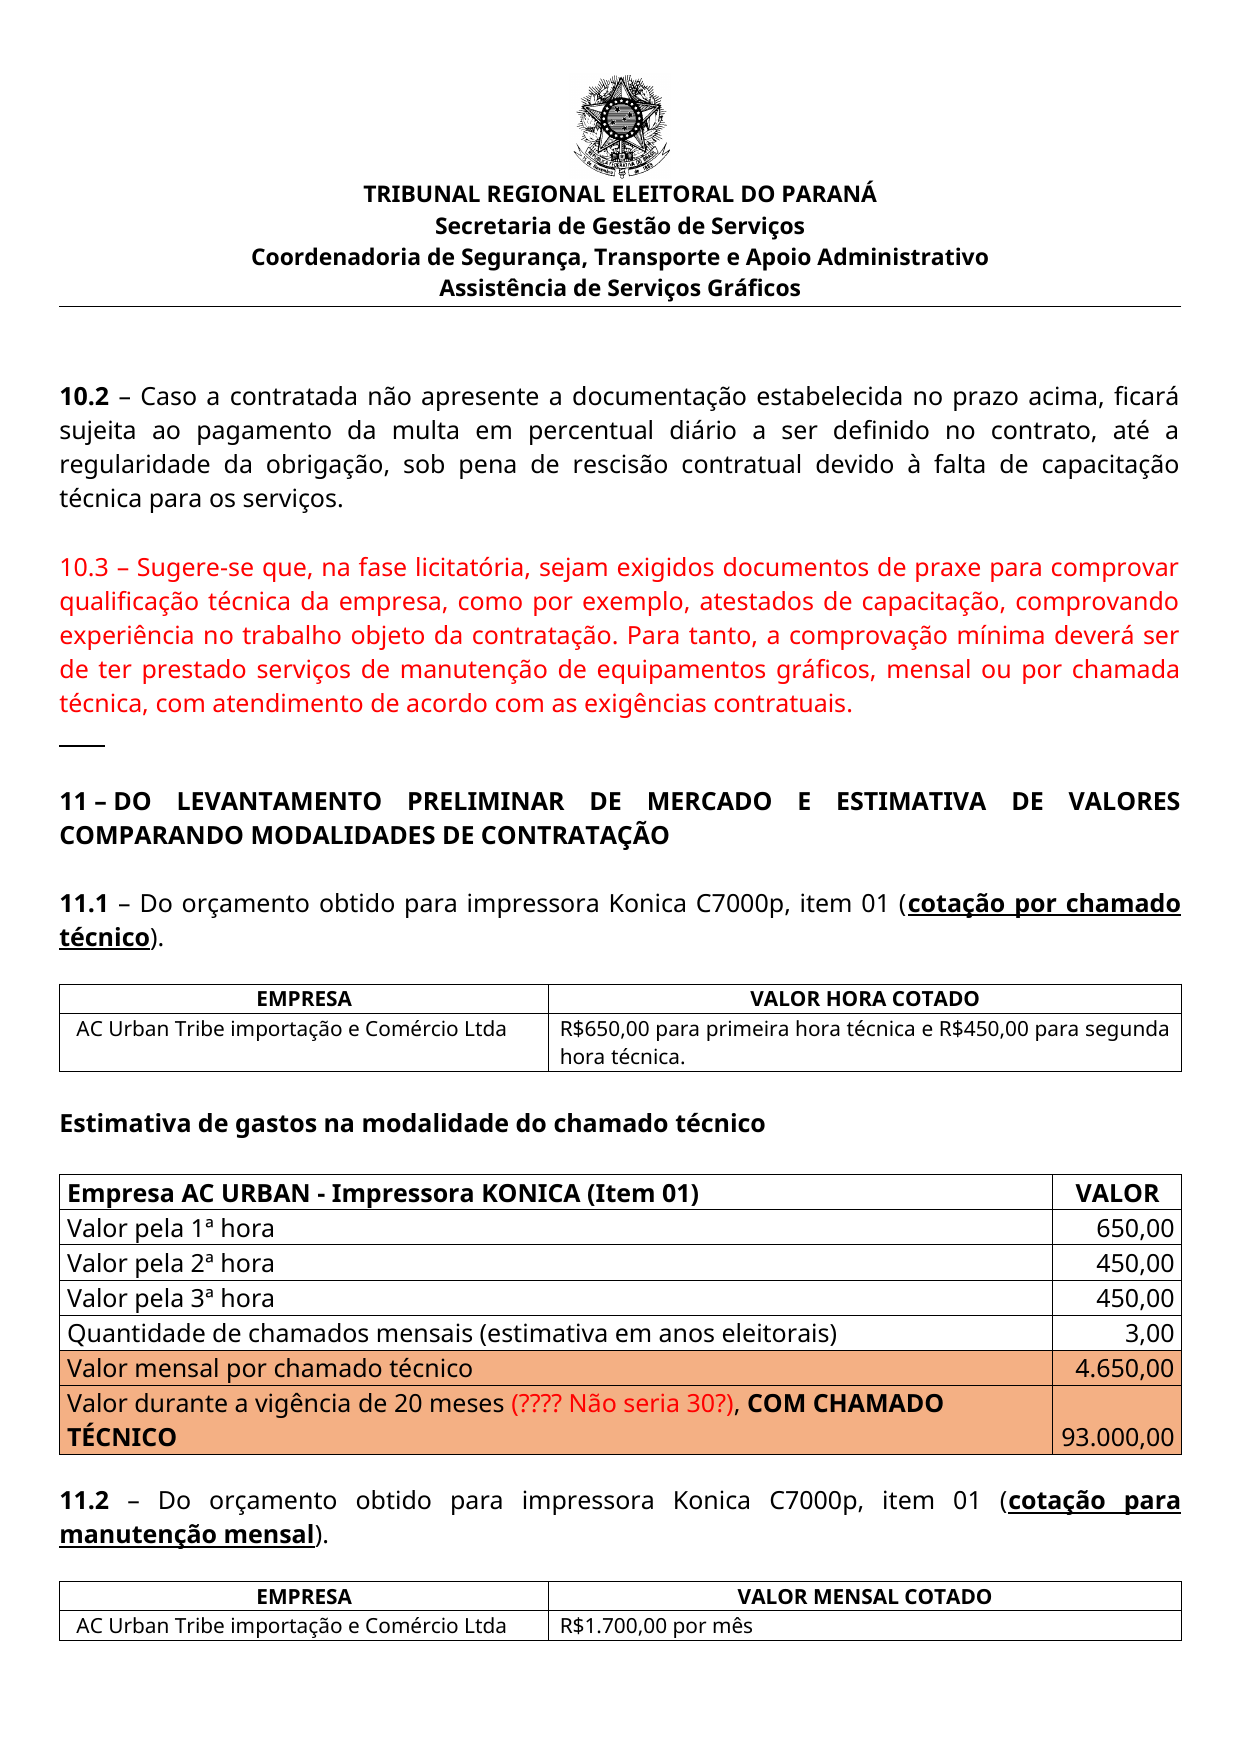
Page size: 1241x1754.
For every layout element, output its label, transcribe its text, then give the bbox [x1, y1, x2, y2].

table_header EMPRESA [60, 1582, 548, 1610]
table_cell Valor pela 2ª hora [60, 1245, 1052, 1279]
text Estimativa de gastos na modalidade do chamado técnico [59, 1106, 1181, 1140]
table_cell R$650,00 para primeira hora técnica e R$450,00 para segunda hora técnica. [549, 1014, 1181, 1071]
table_cell 3,00 [1053, 1316, 1181, 1350]
table_cell Valor mensal por chamado técnico [60, 1351, 1052, 1385]
table_cell 93.000,00 [1053, 1386, 1181, 1454]
table_cell Quantidade de chamados mensais (estimativa em anos eleitorais) [60, 1316, 1052, 1350]
table_cell Valor pela 1ª hora [60, 1210, 1052, 1244]
table_header Empresa AC URBAN - Impressora KONICA (Item 01) [60, 1175, 1052, 1209]
text 10.2 – Caso a contratada não apresente a documentação estabelecida no prazo acima, ficará sujeita ao pagamento da multa em percentual diário a ser definido no contrato, até a regularidade da obrigação, sob pena de rescisão contratual devido à falta de capacitação técnica para os serviços. [59, 379, 1181, 515]
table_cell 4.650,00 [1053, 1351, 1181, 1385]
table_header VALOR MENSAL COTADO [549, 1582, 1181, 1610]
text 11.2 – Do orçamento obtido para impressora Konica C7000p, item 01 (cotação para manutenção mensal). [59, 1483, 1181, 1551]
table_cell 450,00 [1053, 1281, 1181, 1314]
text 11.1 – Do orçamento obtido para impressora Konica C7000p, item 01 (cotação por chamado técnico). [59, 886, 1181, 954]
table_cell AC Urban Tribe importação e Comércio Ltda [60, 1014, 548, 1071]
table_cell R$1.700,00 por mês [549, 1611, 1181, 1640]
table_header VALOR [1053, 1175, 1181, 1209]
text 11 – DO LEVANTAMENTO PRELIMINAR DE MERCADO E ESTIMATIVA DE VALORES COMPARANDO MODALIDADES DE CONTRATAÇÃO [59, 783, 1181, 852]
table_header EMPRESA [60, 985, 548, 1013]
table_cell 450,00 [1053, 1245, 1181, 1279]
table_header VALOR HORA COTADO [549, 985, 1181, 1013]
text 10.3 – Sugere-se que, na fase licitatória, sejam exigidos documentos de praxe para comprovar qualificação técnica da empresa, como por exemplo, atestados de capacitação, comprovando experiência no trabalho objeto da contratação. Para tanto, a comprovação mínima deverá ser de ter prestado serviços de manutenção de equipamentos gráficos, mensal ou por chamada técnica, com atendimento de acordo com as exigências contratuais. [59, 549, 1181, 719]
table_cell 650,00 [1053, 1210, 1181, 1244]
table_cell Valor durante a vigência de 20 meses (???? Não seria 30?), COM CHAMADO TÉCNICO [60, 1386, 1052, 1454]
table_cell AC Urban Tribe importação e Comércio Ltda [60, 1611, 548, 1640]
picture [569, 73, 672, 179]
table_cell Valor pela 3ª hora [60, 1281, 1052, 1314]
